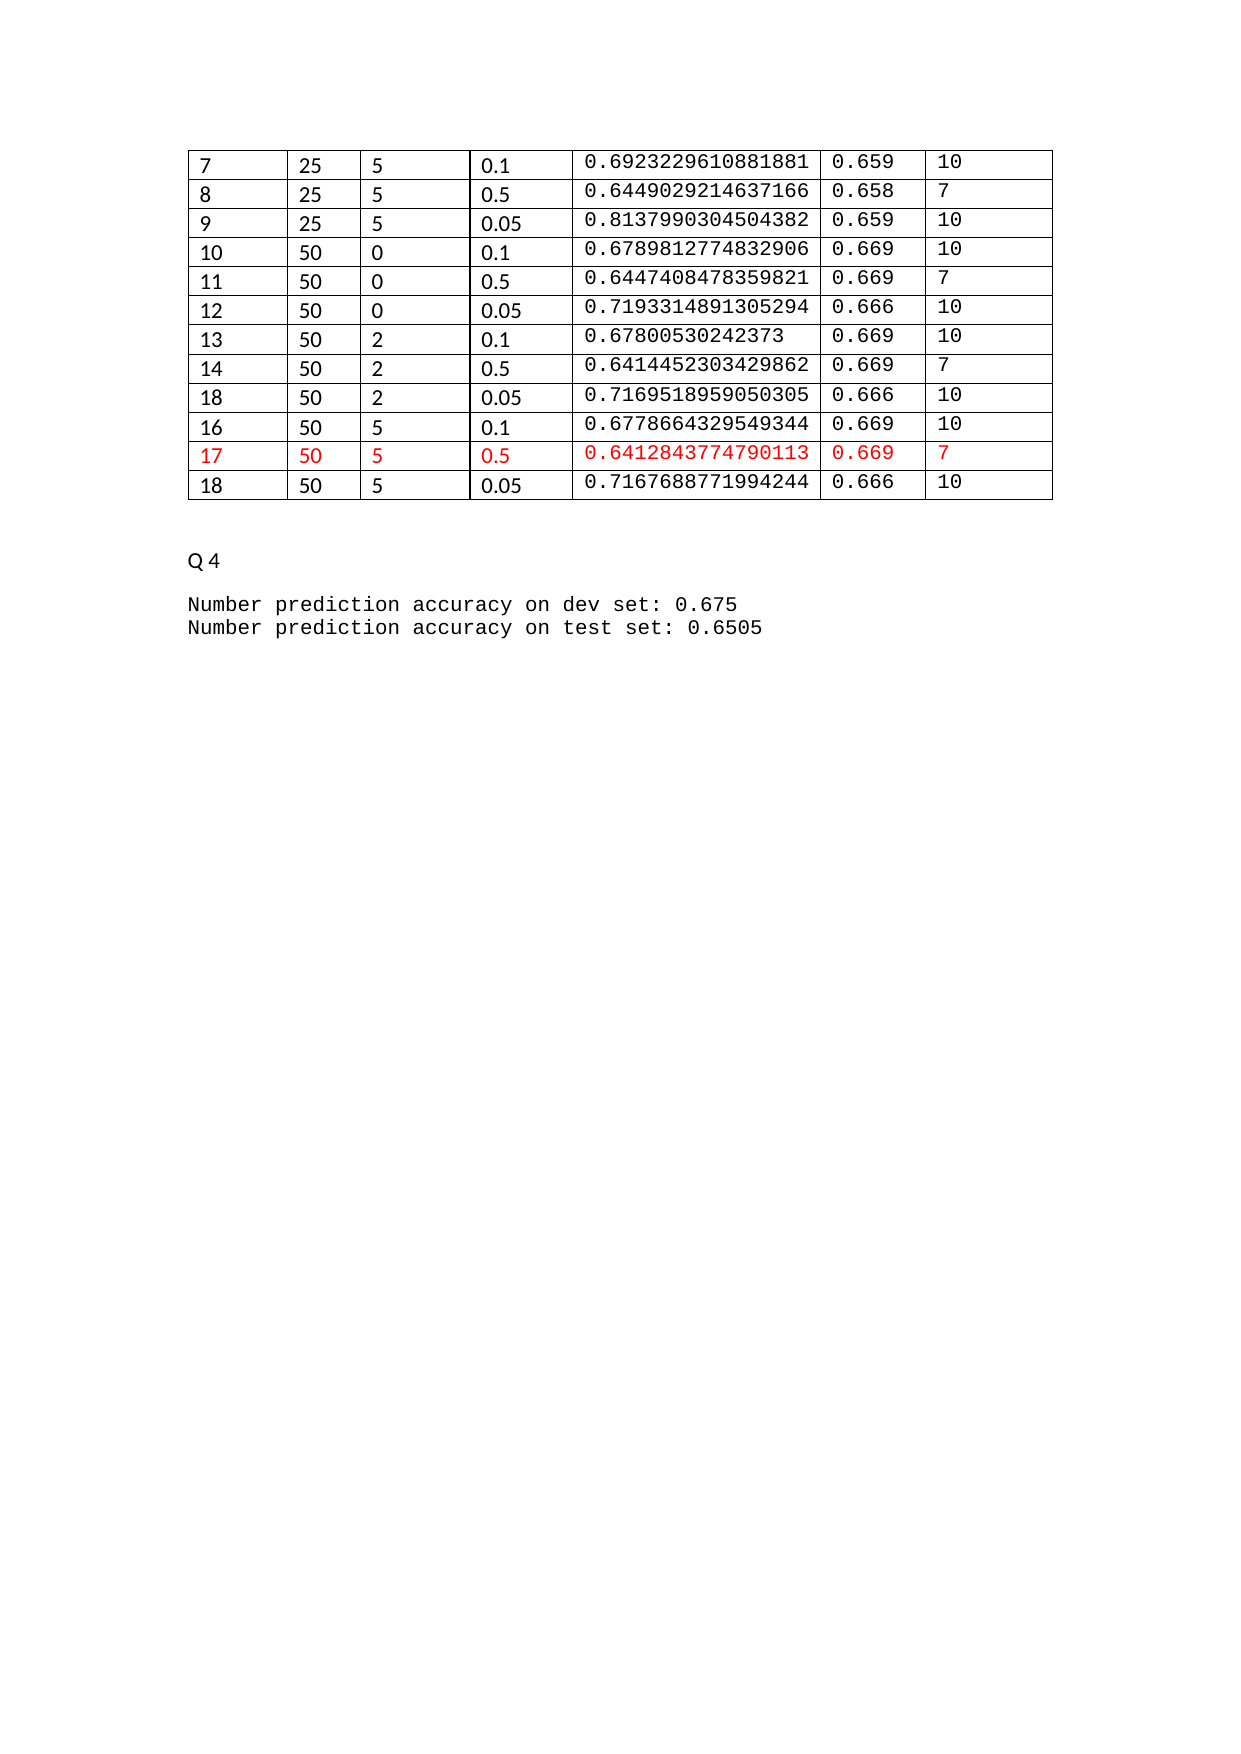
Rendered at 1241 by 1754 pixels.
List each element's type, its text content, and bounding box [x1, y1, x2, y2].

table_cell 0.6923229610881881 [573, 151, 820, 179]
table_cell 10 [189, 238, 287, 266]
table_cell 25 [288, 209, 360, 237]
table_cell 50 [288, 355, 360, 382]
table_cell 0.05 [471, 296, 572, 324]
table_cell 2 [361, 355, 469, 382]
text Q 4 [187, 547, 1053, 575]
table_cell 0.669 [821, 267, 925, 295]
table_cell 10 [926, 209, 1052, 237]
table_cell 0 [361, 238, 469, 266]
table_cell 0.659 [821, 151, 925, 179]
table_cell 50 [288, 296, 360, 324]
table_cell 0.7169518959050305 [573, 384, 820, 412]
table_cell 10 [926, 471, 1052, 499]
table_cell 2 [361, 325, 469, 353]
table_cell 0.1 [471, 413, 572, 441]
table_cell 8 [189, 180, 287, 208]
table_cell 50 [288, 238, 360, 266]
table_cell 0.6449029214637166 [573, 180, 820, 208]
table_cell 7 [926, 267, 1052, 295]
table_cell 10 [926, 325, 1052, 353]
table_cell 18 [189, 384, 287, 412]
table_cell 0.7193314891305294 [573, 296, 820, 324]
table_cell 25 [288, 151, 360, 179]
table_cell 50 [288, 384, 360, 412]
table_cell 0.5 [471, 355, 572, 382]
table_cell 0.05 [471, 384, 572, 412]
table_cell 0 [361, 296, 469, 324]
table_cell 11 [189, 267, 287, 295]
table_cell 7 [926, 442, 1052, 470]
table_cell 0.666 [821, 296, 925, 324]
table_cell 0.8137990304504382 [573, 209, 820, 237]
table_cell 0.666 [821, 471, 925, 499]
table_cell 10 [926, 151, 1052, 179]
table_cell 12 [189, 296, 287, 324]
table_cell 50 [288, 442, 360, 470]
table_cell 5 [361, 209, 469, 237]
table_cell 13 [189, 325, 287, 353]
table_cell 5 [361, 151, 469, 179]
table_cell 5 [361, 442, 469, 470]
table_cell 16 [189, 413, 287, 441]
table_cell 10 [926, 384, 1052, 412]
table_cell 7 [926, 180, 1052, 208]
table_cell 0.669 [821, 413, 925, 441]
table_cell 14 [189, 355, 287, 382]
table_cell 18 [189, 471, 287, 499]
table_cell 0.669 [821, 238, 925, 266]
table_cell 0.6778664329549344 [573, 413, 820, 441]
table_cell 10 [926, 238, 1052, 266]
table_cell 0.6789812774832906 [573, 238, 820, 266]
table_cell 5 [361, 413, 469, 441]
table_cell 0.7167688771994244 [573, 471, 820, 499]
table_cell 0.1 [471, 325, 572, 353]
table_cell 0.669 [821, 442, 925, 470]
table_cell 0.669 [821, 325, 925, 353]
table_cell 50 [288, 413, 360, 441]
table_cell 50 [288, 325, 360, 353]
table_cell 10 [926, 296, 1052, 324]
table_cell 0.658 [821, 180, 925, 208]
table_cell 0.05 [471, 209, 572, 237]
table_cell 5 [361, 180, 469, 208]
table_cell 0.666 [821, 384, 925, 412]
table_cell 0.6412843774790113 [573, 442, 820, 470]
table_cell 0.1 [471, 238, 572, 266]
table_cell 0.67800530242373 [573, 325, 820, 353]
table_cell 17 [189, 442, 287, 470]
table_cell 7 [926, 355, 1052, 382]
table_cell 0.05 [471, 471, 572, 499]
table_cell 0.659 [821, 209, 925, 237]
table_cell 0.1 [471, 151, 572, 179]
text Number prediction accuracy on dev set: 0.675 Number prediction accuracy on test set: 0.6505 [187, 593, 1053, 641]
table_cell 0.6414452303429862 [573, 355, 820, 382]
table_cell 0 [361, 267, 469, 295]
table_cell 25 [288, 180, 360, 208]
table_cell 10 [926, 413, 1052, 441]
table_cell 5 [361, 471, 469, 499]
table_cell 0.6447408478359821 [573, 267, 820, 295]
table_cell 50 [288, 267, 360, 295]
table_cell 50 [288, 471, 360, 499]
table_cell 0.5 [471, 180, 572, 208]
table_cell 7 [189, 151, 287, 179]
table_cell 9 [189, 209, 287, 237]
table_cell 0.669 [821, 355, 925, 382]
table_cell 0.5 [471, 442, 572, 470]
table_cell 2 [361, 384, 469, 412]
table_cell 0.5 [471, 267, 572, 295]
